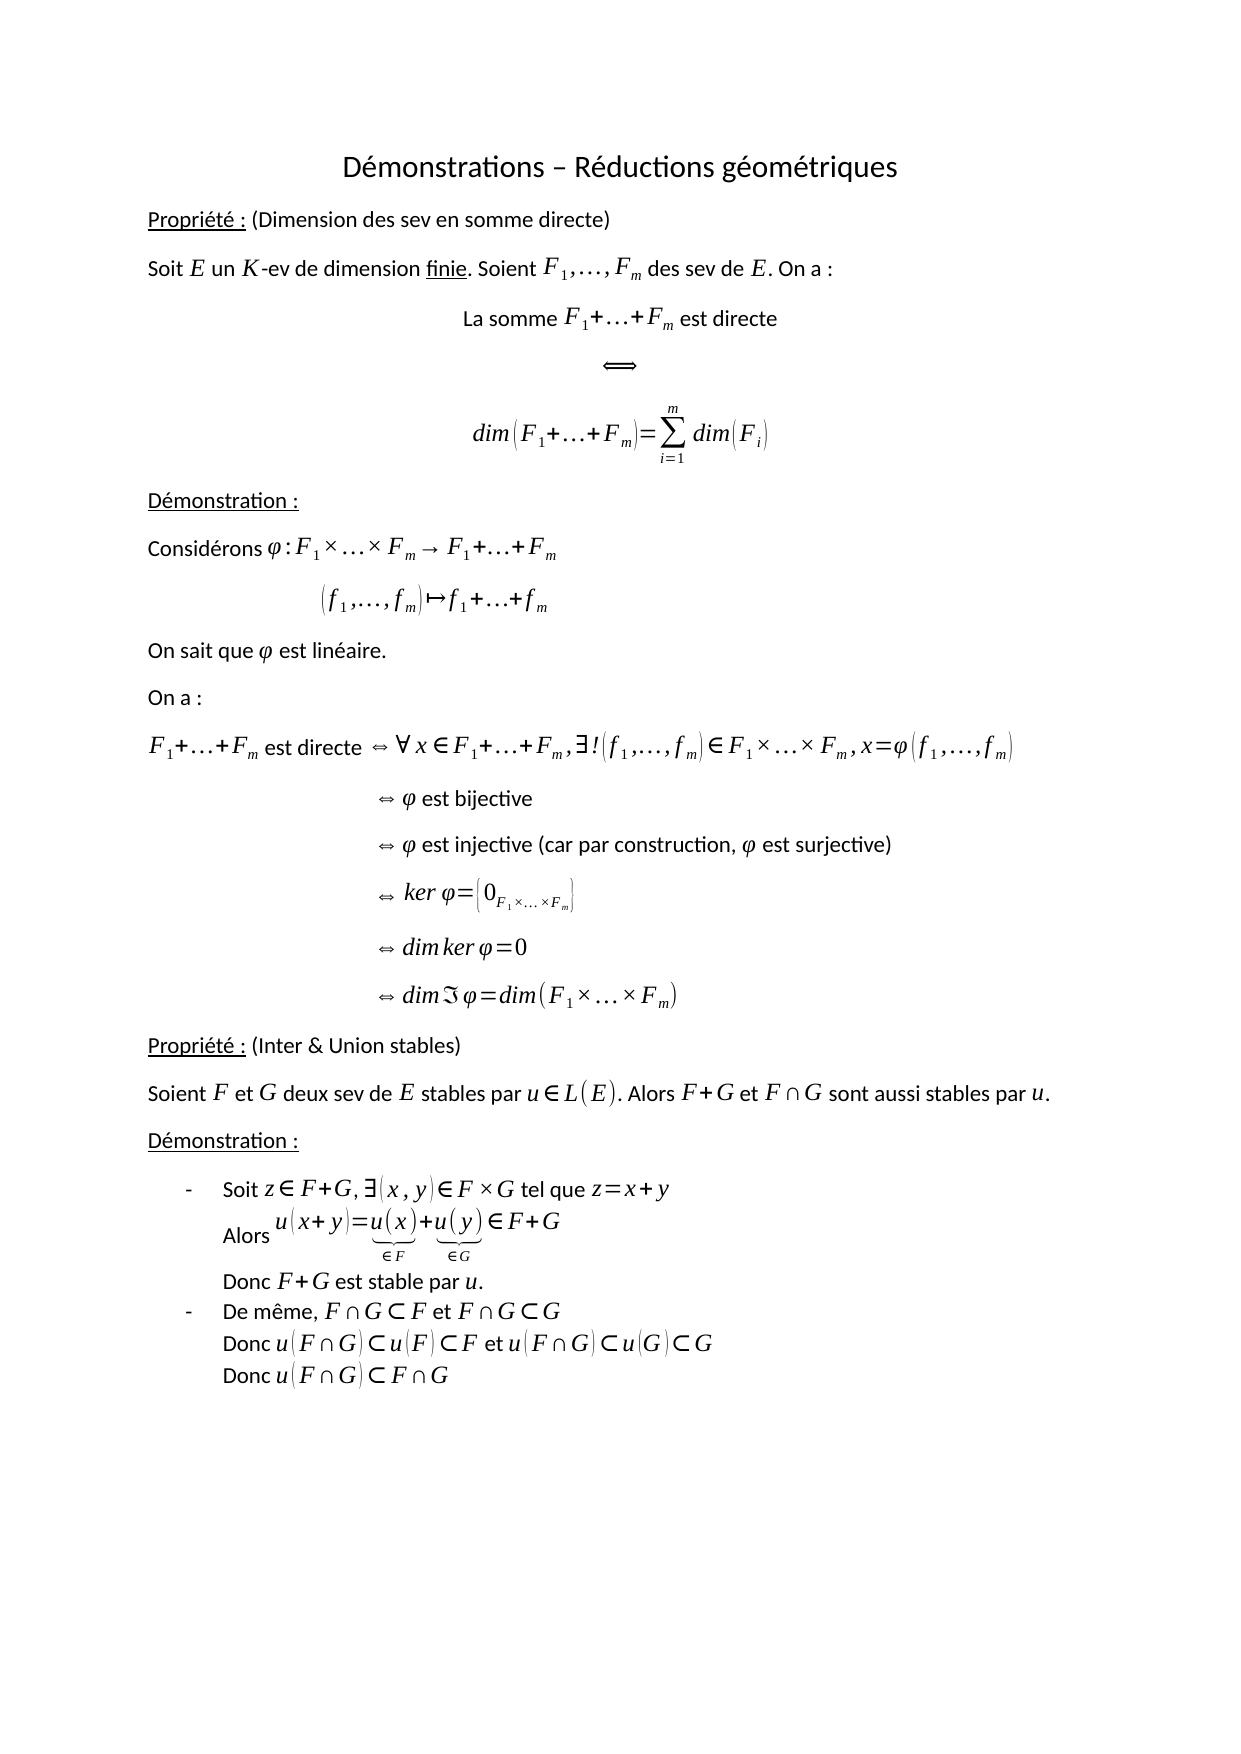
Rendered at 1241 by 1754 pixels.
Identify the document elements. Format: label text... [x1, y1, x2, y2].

text est injective (car par construction, est surjective) [148, 831, 1093, 858]
text Propriété : (Dimension des sev en somme directe) [148, 205, 1093, 233]
text Démonstrations – Réductions géométriques [148, 148, 1093, 186]
text On a : [148, 683, 1093, 711]
text Soient et deux sev de stables par . Alors et sont aussi stables par . [148, 1078, 1093, 1108]
text Démonstration : [148, 486, 1093, 514]
text Soit un -ev de dimension finie. Soient des sev de . On a : [148, 252, 1093, 284]
text Considérons [148, 533, 1093, 564]
text Propriété : (Inter & Union stables) [148, 1031, 1093, 1059]
list Donc est stable par . [223, 1267, 1093, 1295]
text est directe [148, 730, 1093, 765]
text Démonstration : [148, 1127, 1093, 1155]
text On sait que est linéaire. [148, 636, 1093, 664]
text est bijective [148, 784, 1093, 812]
list Donc [223, 1360, 1093, 1391]
list Donc et [223, 1327, 1093, 1358]
list De même, et [185, 1297, 1093, 1325]
list Soit , tel que [185, 1173, 1093, 1204]
text La somme est directe [148, 302, 1093, 334]
list Alors [223, 1206, 1093, 1265]
